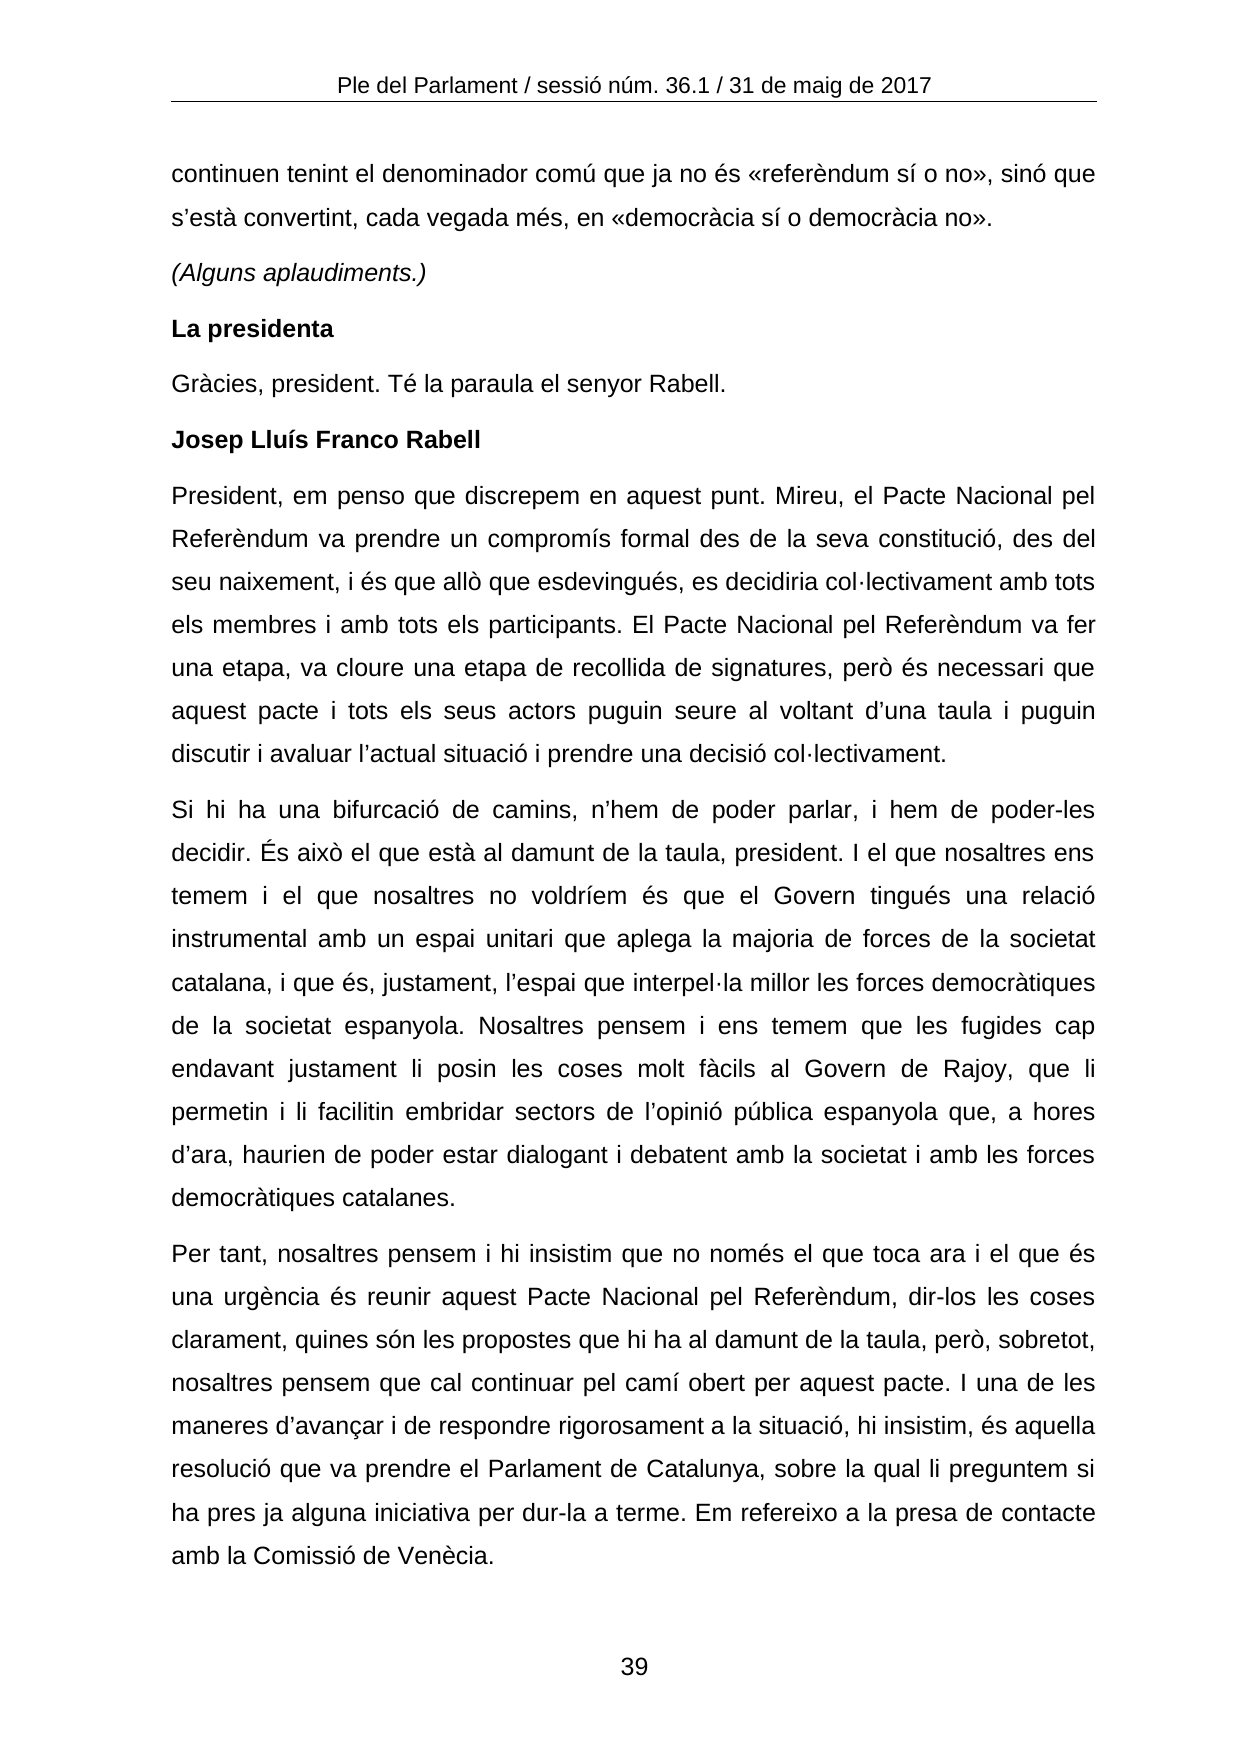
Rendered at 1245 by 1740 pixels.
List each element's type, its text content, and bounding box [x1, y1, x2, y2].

text (Alguns aplaudiments.) [171, 258, 1097, 287]
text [171, 159, 1097, 231]
text Gràcies, president. Té la paraula el senyor Rabell. [171, 369, 1097, 398]
text La presidenta [171, 314, 1097, 343]
text Josep Lluís Franco Rabell [171, 425, 1097, 454]
text President, em penso que discrepem en aquest punt. Mireu, el Pacte Nacional pel Referèndum va prendre un compromís formal des de la seva constitució, des del seu naixement, i és que allò que esdevingués, es decidiria col·lectivament amb tots els membres i amb tots els participants. El Pacte Nacional pel Referèndum va fer una etapa, va cloure una etapa de recollida de signatures, però és necessari que aquest pacte i tots els seus actors puguin seure al voltant d’una taula i puguin discutir i avaluar l’actual situació i prendre una decisió col·lectivament. [171, 481, 1097, 768]
text Per tant, nosaltres pensem i hi insistim que no només el que toca ara i el que és una urgència és reunir aquest Pacte Nacional pel Referèndum, dir-los les coses clarament, quines són les propostes que hi ha al damunt de la taula, però, sobretot, nosaltres pensem que cal continuar pel camí obert per aquest pacte. I una de les maneres d’avançar i de respondre rigorosament a la situació, hi insistim, és aquella resolució que va prendre el Parlament de Catalunya, sobre la qual li preguntem si ha pres ja alguna iniciativa per dur-la a terme. Em refereixo a la presa de contacte amb la Comissió de Venècia. [171, 1239, 1097, 1569]
text Si hi ha una bifurcació de camins, n’hem de poder parlar, i hem de poder-les decidir. És això el que està al damunt de la taula, president. I el que nosaltres ens temem i el que nosaltres no voldríem és que el Govern tingués una relació instrumental amb un espai unitari que aplega la majoria de forces de la societat catalana, i que és, justament, l’espai que interpel·la millor les forces democràtiques de la societat espanyola. Nosaltres pensem i ens temem que les fugides cap endavant justament li posin les coses molt fàcils al Govern de Rajoy, que li permetin i li facilitin embridar sectors de l’opinió pública espanyola que, a hores d’ara, haurien de poder estar dialogant i debatent amb la societat i amb les forces democràtiques catalanes. [171, 795, 1097, 1212]
